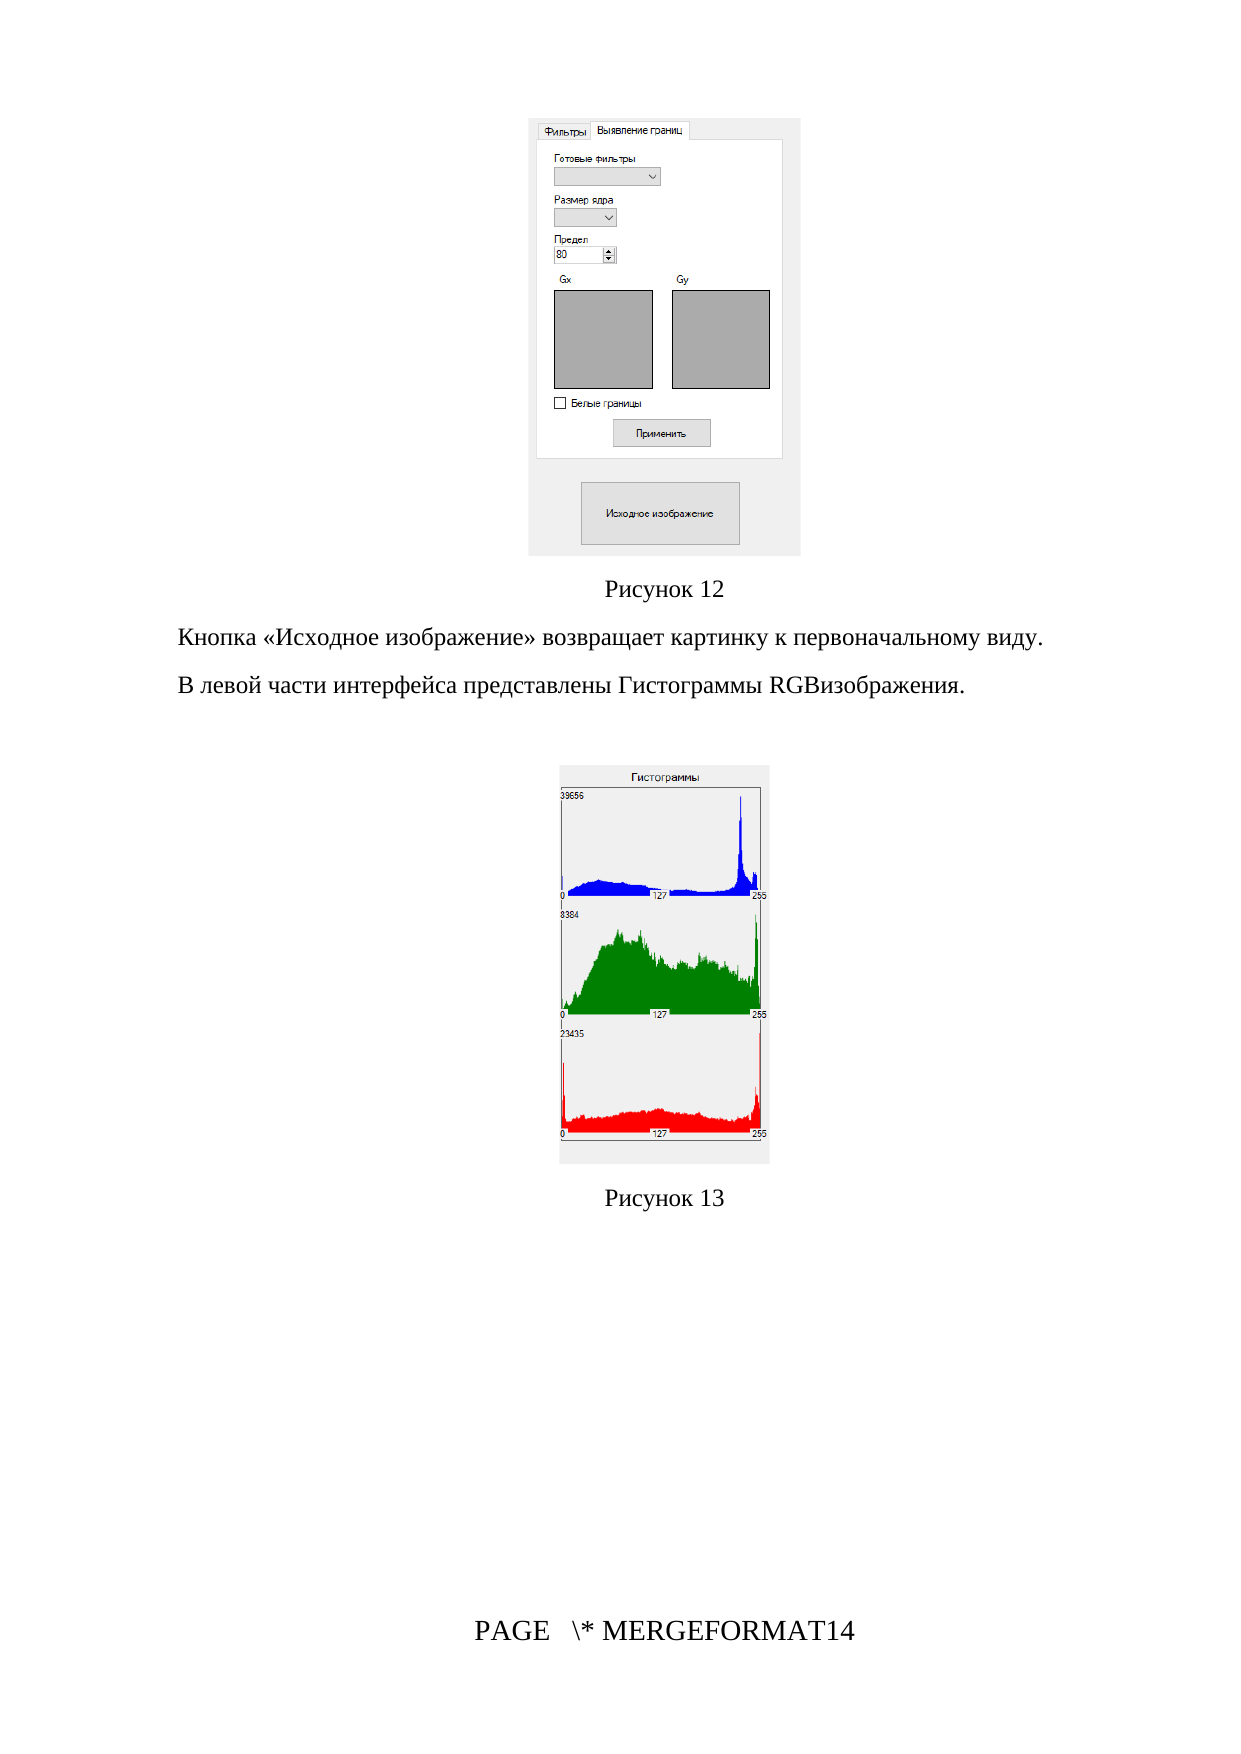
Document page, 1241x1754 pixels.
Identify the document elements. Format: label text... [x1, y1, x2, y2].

text В левой части интерфейса представлены Гистограммы RGBизображения. [177, 670, 1152, 699]
picture [528, 118, 801, 556]
text Рисунок 12 [177, 574, 1152, 603]
text Рисунок 13 [177, 1183, 1152, 1212]
text Кнопка «Исходное изображение» возвращает картинку к первоначальному виду. [177, 622, 1152, 651]
picture [559, 765, 770, 1164]
